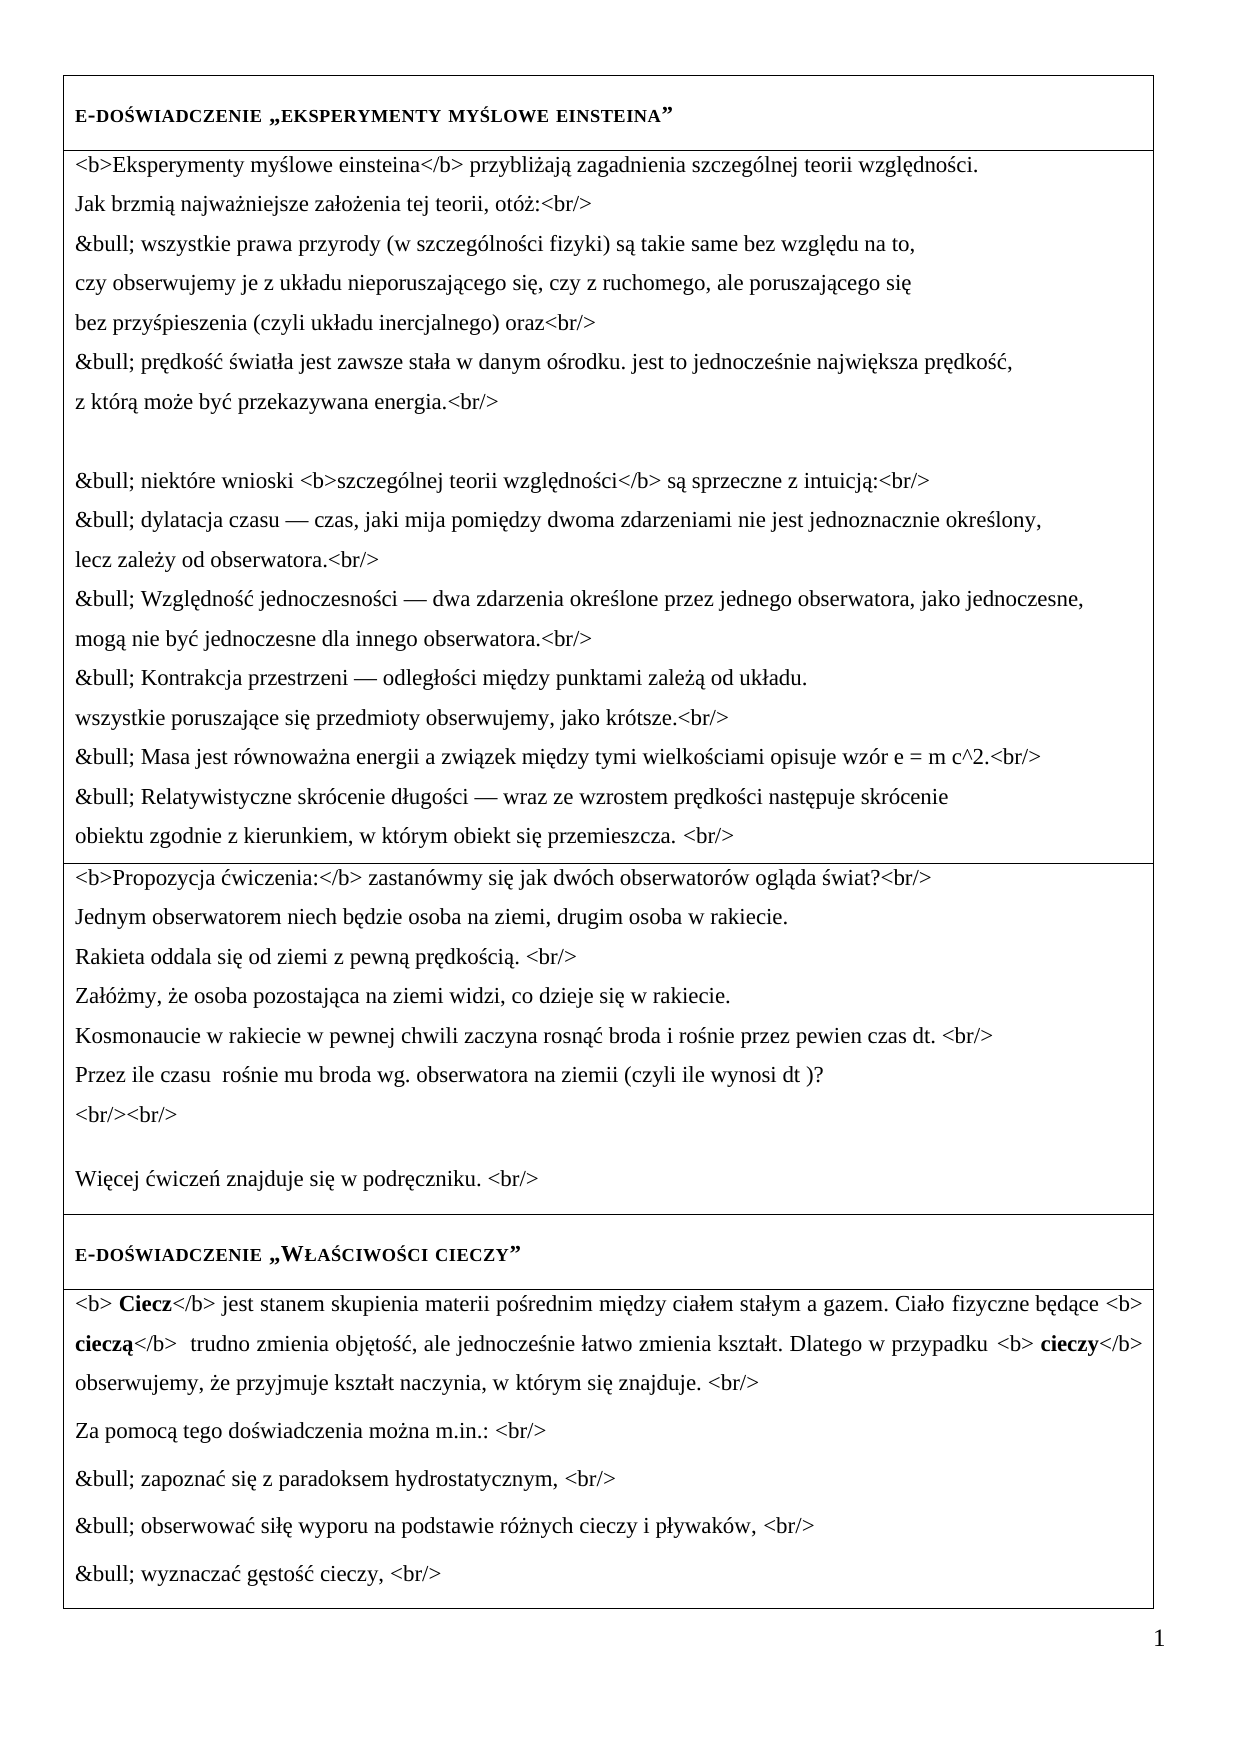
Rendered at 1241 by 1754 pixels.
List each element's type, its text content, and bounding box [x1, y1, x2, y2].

table_header e-doświadczenie „eksperymenty myślowe einsteina” [64, 76, 1153, 150]
table_cell e-doświadczenie „Właściwości cieczy” [64, 1215, 1153, 1289]
table_cell <b>Propozycja ćwiczenia:</b> zastanówmy się jak dwóch obserwatorów ogląda świat?<br/> Jednym obserwatorem niech będzie osoba na ziemi, drugim osoba w rakiecie. Rakieta oddala się od ziemi z pewną prędkością. <br/> Załóżmy, że osoba pozostająca na ziemi widzi, co dzieje się w rakiecie. Kosmonaucie w rakiecie w pewnej chwili zaczyna rosnąć broda i rośnie przez pewien czas dt. <br/> Przez ile czasu rośnie mu broda wg. obserwatora na ziemii (czyli ile wynosi dt )? <br/><br/> Więcej ćwiczeń znajduje się w podręczniku. <br/> [64, 864, 1153, 1214]
table_cell <b>Eksperymenty myślowe einsteina</b> przybliżają zagadnienia szczególnej teorii względności. Jak brzmią najważniejsze założenia tej teorii, otóż:<br/> &bull; wszystkie prawa przyrody (w szczególności fizyki) są takie same bez względu na to, czy obserwujemy je z układu nieporuszającego się, czy z ruchomego, ale poruszającego się bez przyśpieszenia (czyli układu inercjalnego) oraz<br/> &bull; prędkość światła jest zawsze stała w danym ośrodku. jest to jednocześnie największa prędkość, z którą może być przekazywana energia.<br/> &bull; niektóre wnioski <b>szczególnej teorii względności</b> są sprzeczne z intuicją:<br/> &bull; dylatacja czasu — czas, jaki mija pomiędzy dwoma zdarzeniami nie jest jednoznacznie określony, lecz zależy od obserwatora.<br/> &bull; Względność jednoczesności — dwa zdarzenia określone przez jednego obserwatora, jako jednoczesne, mogą nie być jednoczesne dla innego obserwatora.<br/> &bull; Kontrakcja przestrzeni — odległości między punktami zależą od układu. wszystkie poruszające się przedmioty obserwujemy, jako krótsze.<br/> &bull; Masa jest równoważna energii a związek między tymi wielkościami opisuje wzór e = m c^2.<br/> &bull; Relatywistyczne skrócenie długości — wraz ze wzrostem prędkości następuje skrócenie obiektu zgodnie z kierunkiem, w którym obiekt się przemieszcza. <br/> [64, 151, 1153, 863]
